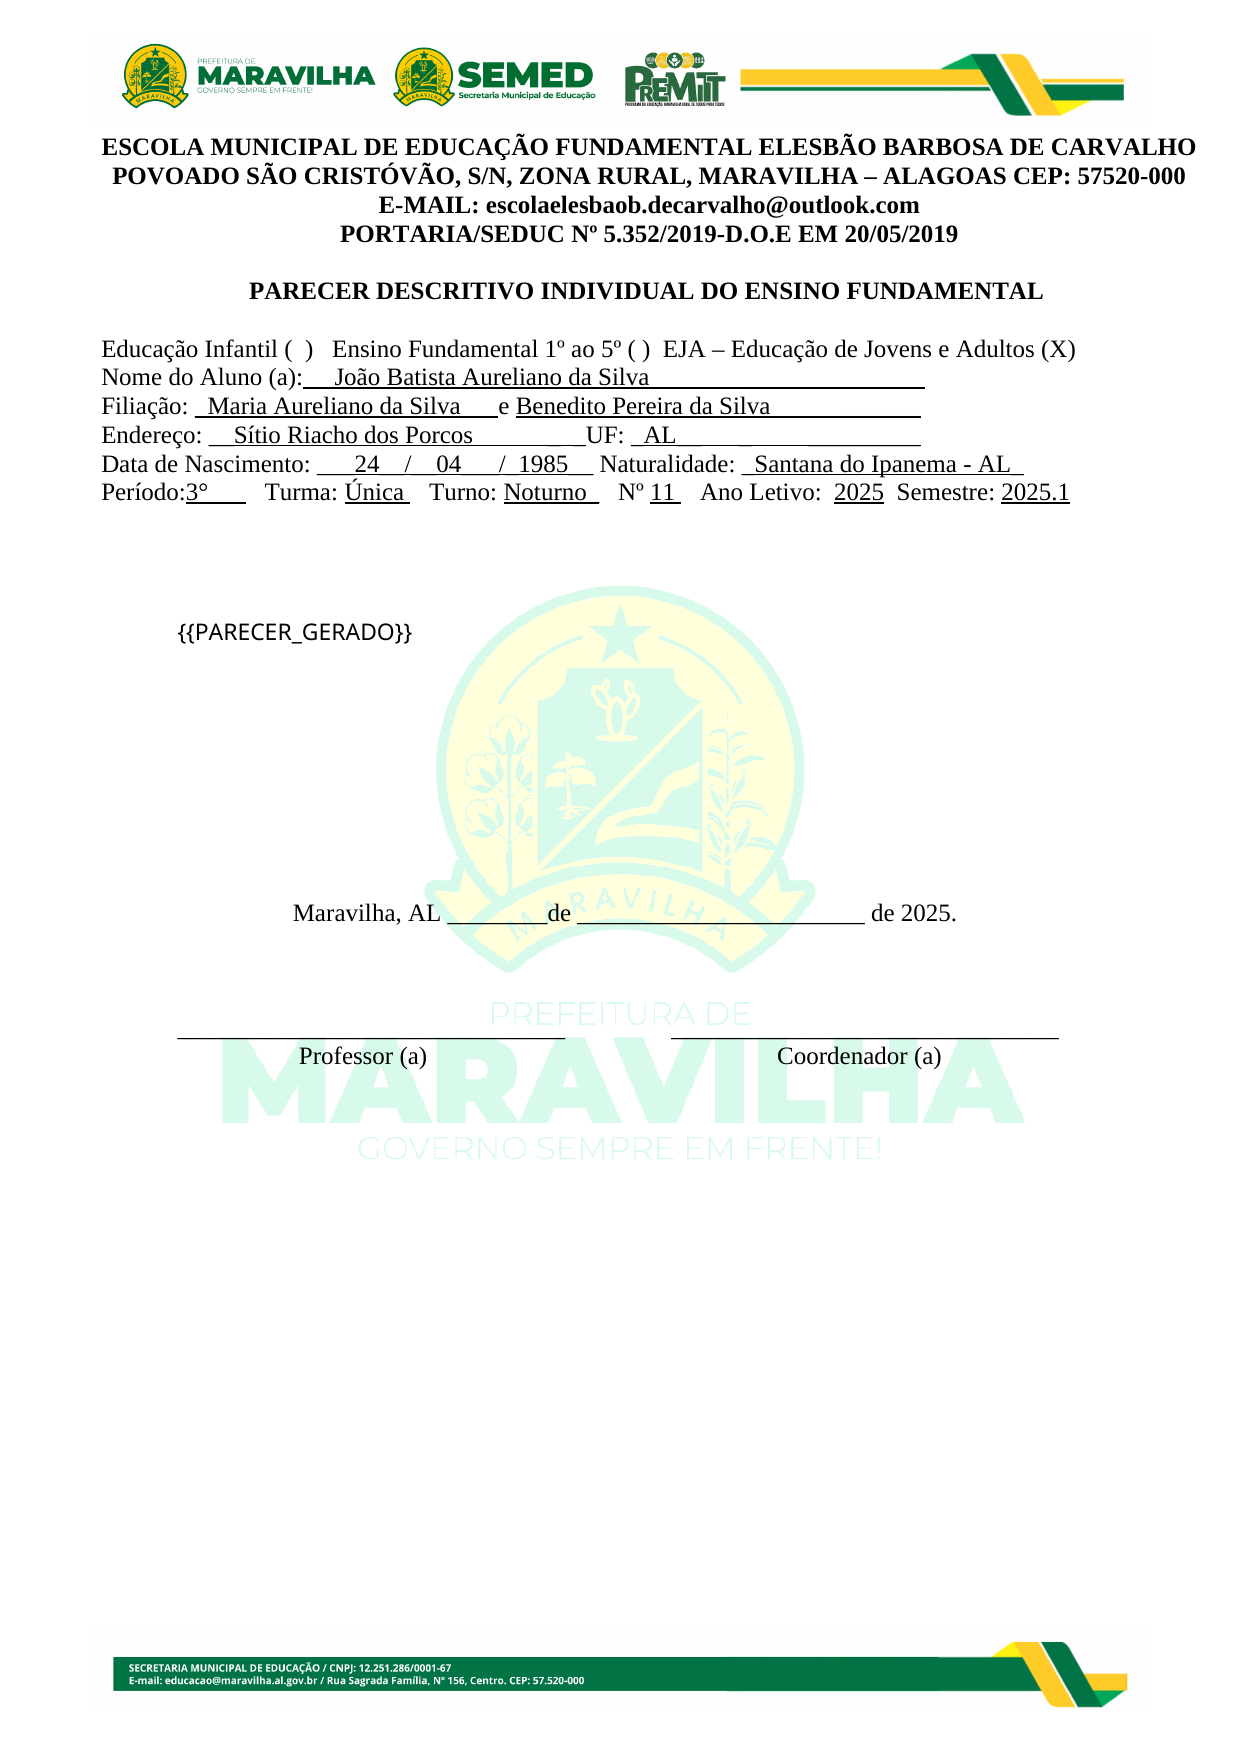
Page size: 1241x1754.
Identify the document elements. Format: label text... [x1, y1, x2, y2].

picture [88, 35, 1152, 124]
picture [88, 1629, 1152, 1713]
text Maravilha, AL ________de _______________________ de 2025. [177, 898, 1073, 926]
text _______________________________ _______________________________ [177, 1013, 1063, 1041]
text {{PARECER_GERADO}} [177, 616, 1063, 648]
text Professor (a) Coordenador (a) [177, 1041, 1063, 1070]
